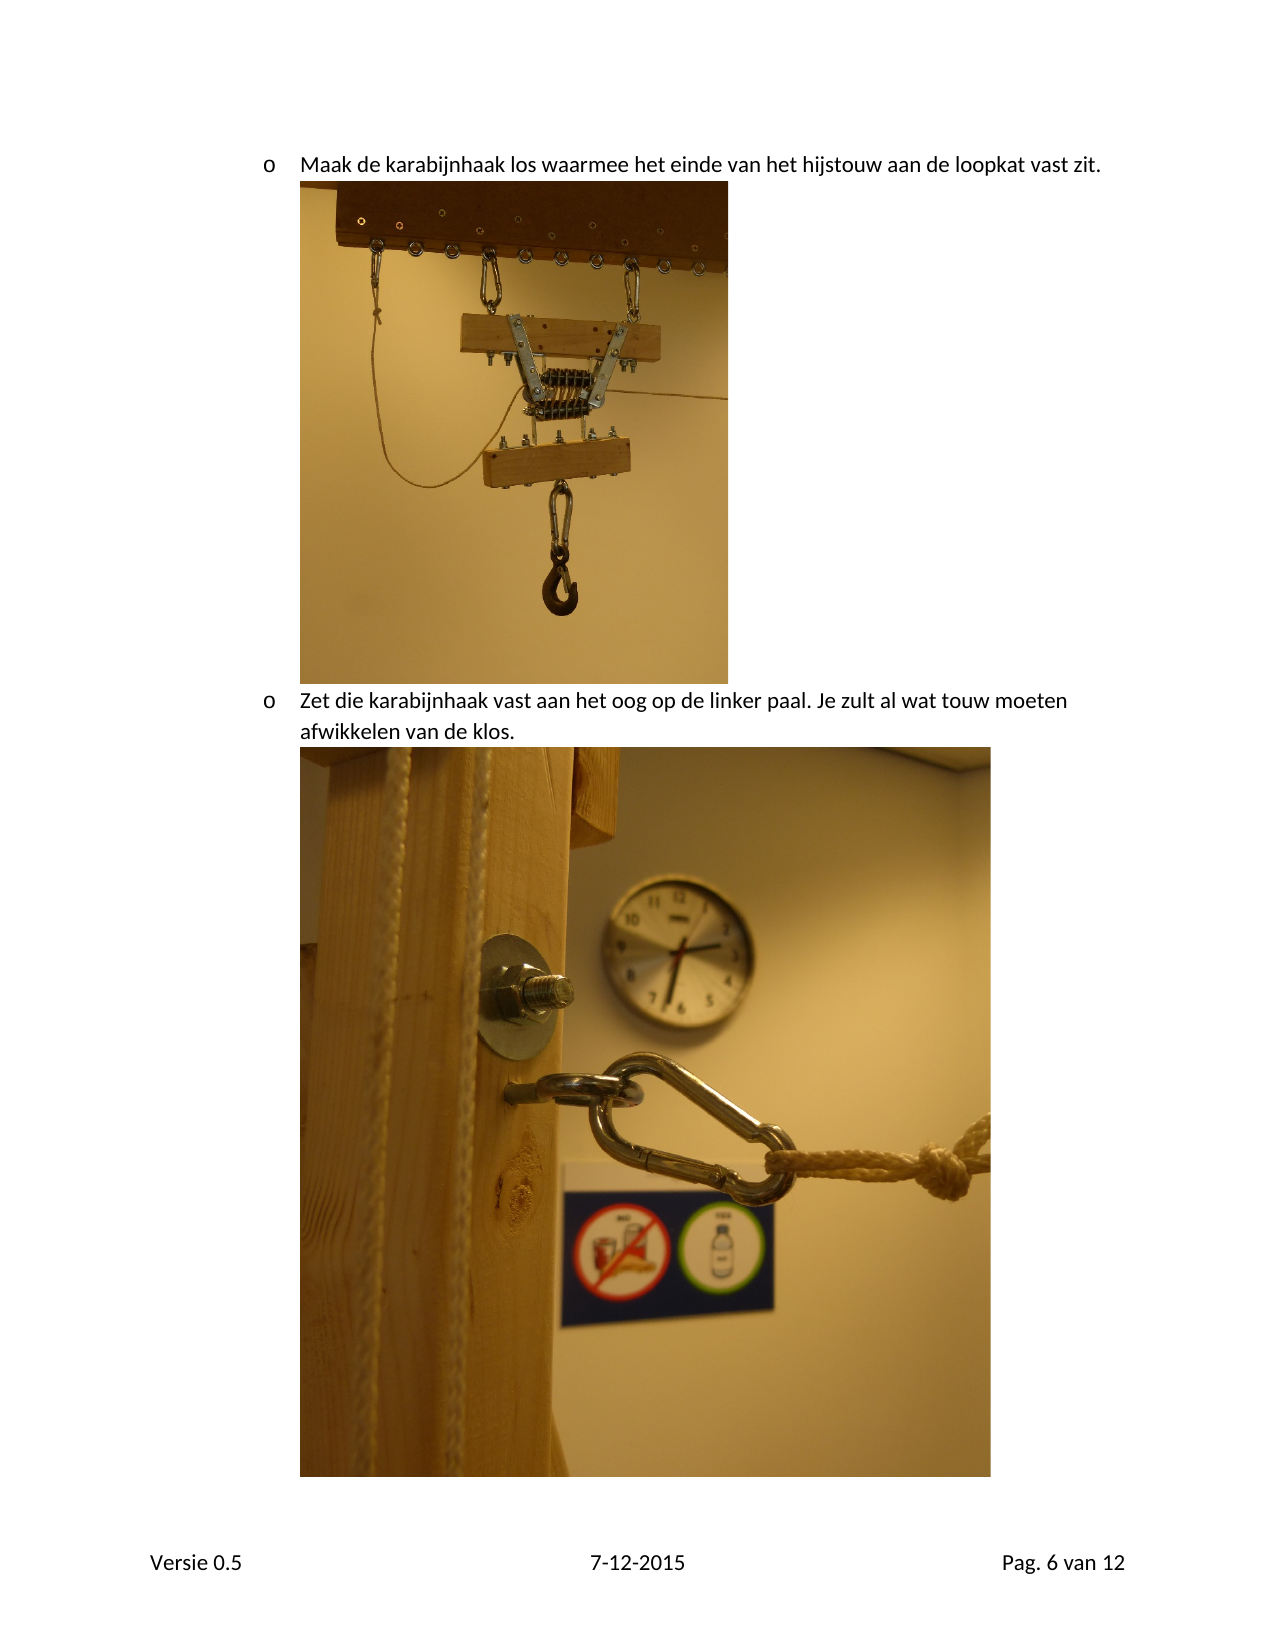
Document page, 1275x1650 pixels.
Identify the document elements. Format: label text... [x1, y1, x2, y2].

picture [300, 747, 991, 1477]
picture [300, 181, 729, 684]
